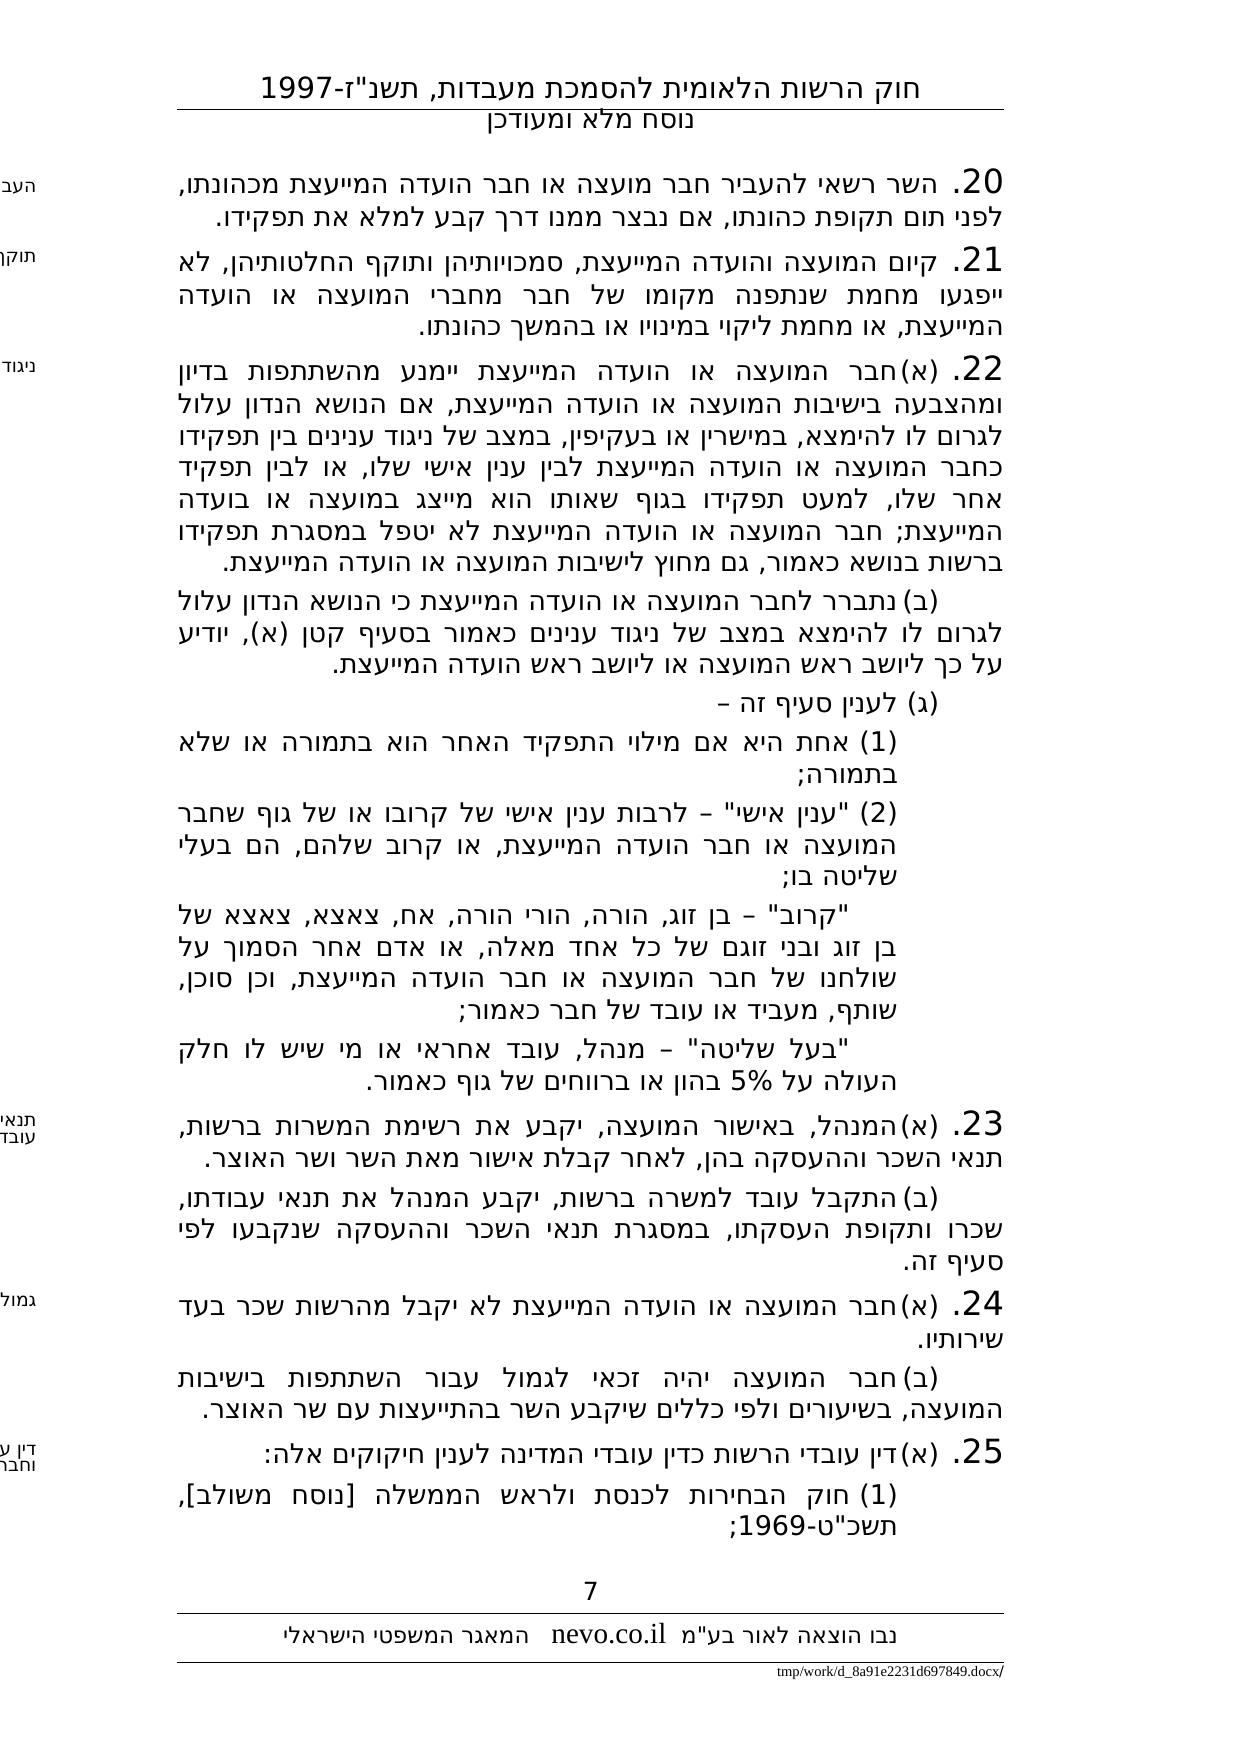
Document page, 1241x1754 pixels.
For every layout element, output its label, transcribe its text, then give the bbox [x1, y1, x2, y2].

text "בעל שליטה" – מנהל, עובד אחראי או מי שיש לו חלק העולה על 5% בהון או ברווחים של גוף כאמור. [177, 1033, 1004, 1096]
text 21. קיום המועצה והועדה המייעצת, סמכויותיהן ותוקף החלטותיהן, לא ייפגעו מחמת שנתפנה מקומו של חבר מחברי המועצה או הועדה המייעצת, או מחמת ליקוי במינויו או בהמשך כהונתו. [177, 240, 1004, 342]
text (1) חוק הבחירות לכנסת ולראש הממשלה [נוסח משולב], תשכ"ט-1969; [177, 1479, 898, 1542]
text (1) אחת היא אם מילוי התפקיד האחר הוא בתמורה או שלא בתמורה; [177, 727, 898, 790]
text 24. (א) חבר המועצה או הועדה המייעצת לא יקבל מהרשות שכר בעד שירותיו. [177, 1284, 1004, 1354]
text 23. (א) המנהל, באישור המועצה, יקבע את רשימת המשרות ברשות, תנאי השכר וההעסקה בהן, לאחר קבלת אישור מאת השר ושר האוצר. [177, 1104, 1004, 1174]
text (ב) התקבל עובד למשרה ברשות, יקבע המנהל את תנאי עבודתו, שכרו ותקופת העסקתו, במסגרת תנאי השכר וההעסקה שנקבעו לפי סעיף זה. [177, 1182, 1004, 1277]
text "קרוב" – בן זוג, הורה, הורי הורה, אח, צאצא, צאצא של בן זוג ובני זוגם של כל אחד מאלה, או אדם אחר הסמוך על שולחנו של חבר המועצה או חבר הועדה המייעצת, וכן סוכן, שותף, מעביד או עובד של חבר כאמור; [177, 899, 1004, 1026]
text (ב) נתברר לחבר המועצה או הועדה המייעצת כי הנושא הנדון עלול לגרום לו להימצא במצב של ניגוד ענינים כאמור בסעיף קטן (א), יודיע על כך ליושב ראש המועצה או ליושב ראש הועדה המייעצת. [177, 586, 1004, 680]
text (2) "ענין אישי" – לרבות ענין אישי של קרובו או של גוף שחבר המועצה או חבר הועדה המייעצת, או קרוב שלהם, הם בעלי שליטה בו; [177, 797, 898, 892]
text (ג) לענין סעיף זה – [177, 688, 1004, 719]
text (ב) חבר המועצה יהיה זכאי לגמול עבור השתתפות בישיבות המועצה, בשיעורים ולפי כללים שיקבע השר בהתייעצות עם שר האוצר. [177, 1362, 1004, 1425]
text 20. השר רשאי להעביר חבר מועצה או חבר הועדה המייעצת מכהונתו, לפני תום תקופת כהונתו, אם נבצר ממנו דרך קבע למלא את תפקידו. [177, 162, 1004, 233]
text 25. (א) דין עובדי הרשות כדין עובדי המדינה לענין חיקוקים אלה: [177, 1433, 1004, 1471]
text 22. (א) חבר המועצה או הועדה המייעצת יימנע מהשתתפות בדיון ומהצבעה בישיבות המועצה או הועדה המייעצת, אם הנושא הנדון עלול לגרום לו להימצא, במישרין או בעקיפין, במצב של ניגוד ענינים בין תפקידו כחבר המועצה או הועדה המייעצת לבין ענין אישי שלו, או לבין תפקיד אחר שלו, למעט תפקידו בגוף שאותו הוא מייצג במועצה או בועדה המייעצת; חבר המועצה או הועדה המייעצת לא יטפל במסגרת תפקידו ברשות בנושא כאמור, גם מחוץ לישיבות המועצה או הועדה המייעצת. [177, 350, 1004, 578]
